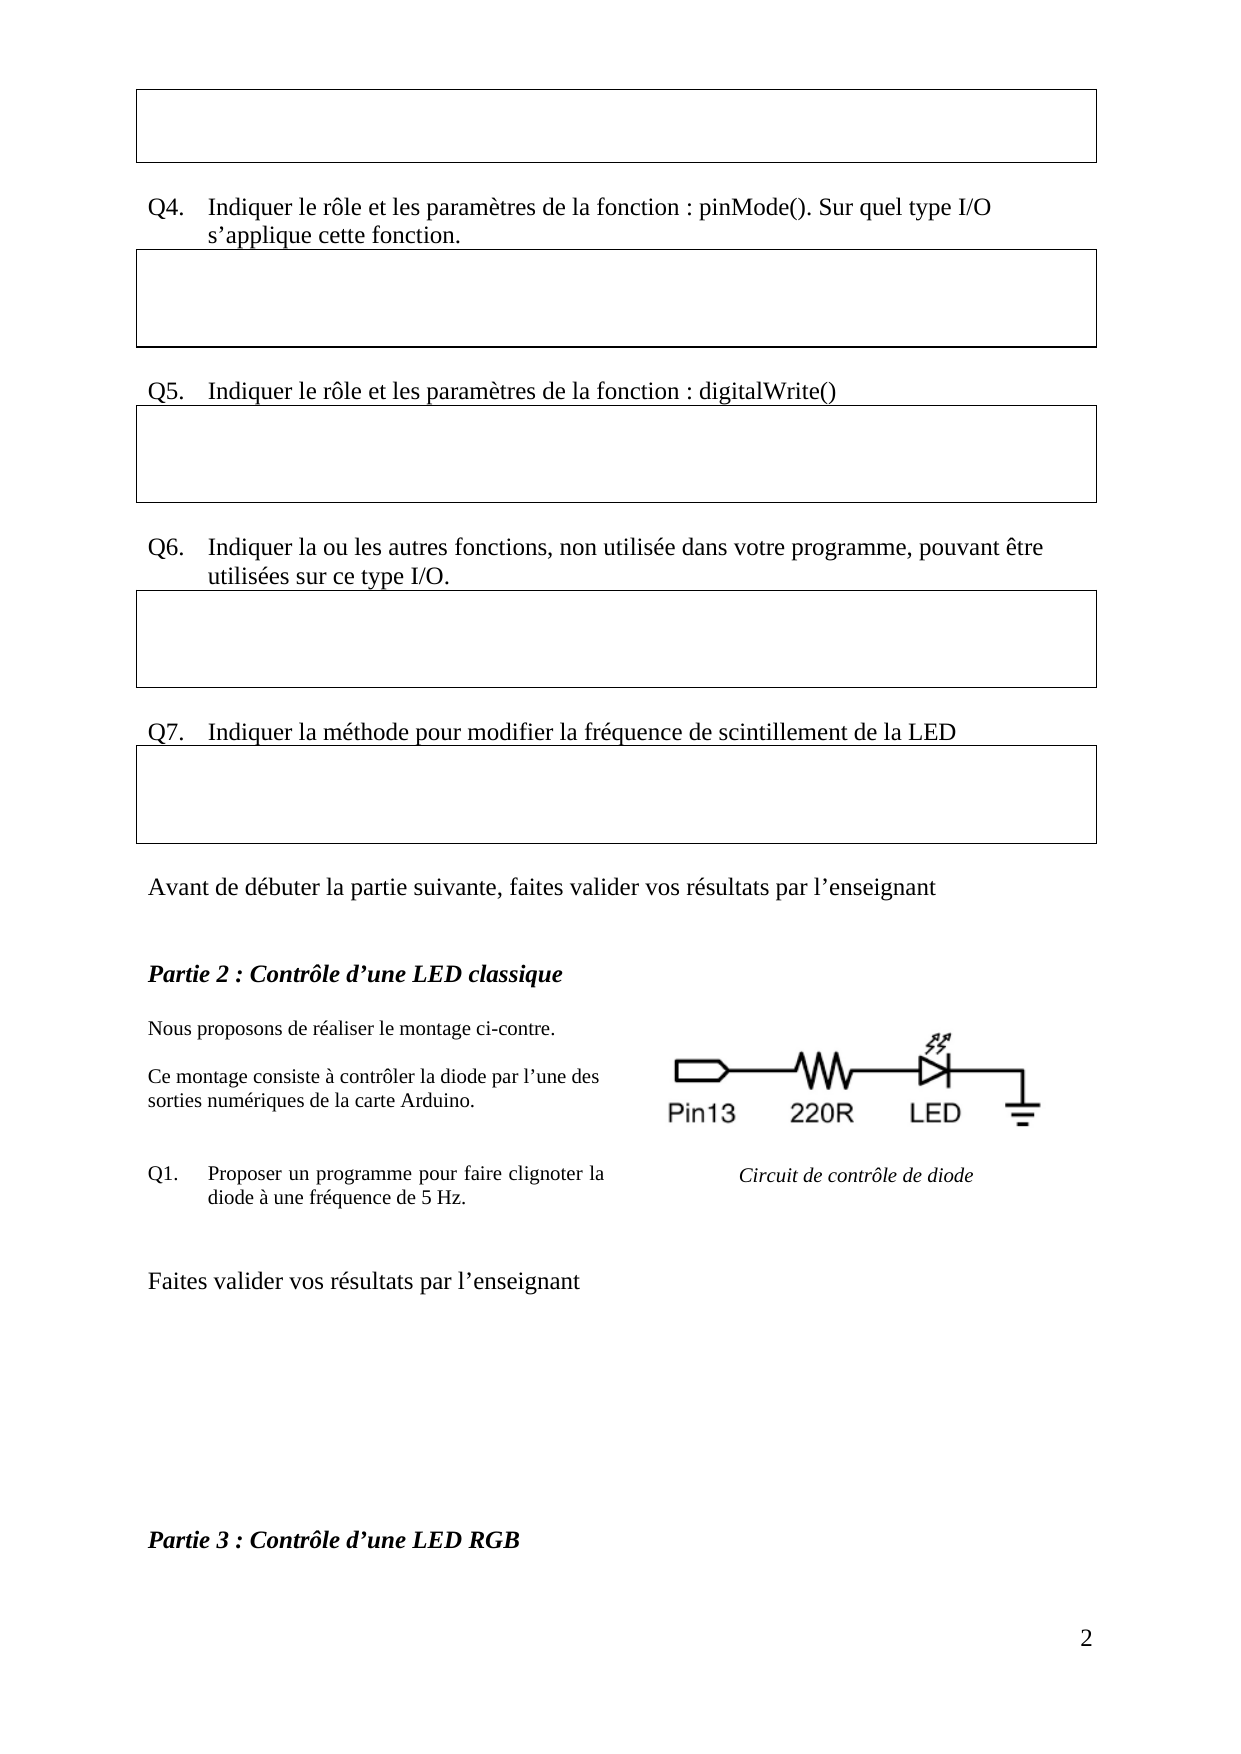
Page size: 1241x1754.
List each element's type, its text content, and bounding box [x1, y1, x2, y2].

text Faites valider vos résultats par l’enseignant [148, 1266, 1093, 1295]
text Partie 2 : Contrôle d’une LED classique [148, 959, 1093, 987]
list Indiquer le rôle et les paramètres de la fonction : digitalWrite() [148, 376, 1093, 405]
list Indiquer la méthode pour modifier la fréquence de scintillement de la LED [148, 717, 1093, 745]
table_header [137, 90, 1096, 162]
list Indiquer la ou les autres fonctions, non utilisée dans votre programme, pouvant être utilisées sur ce type I/O. [148, 532, 1093, 589]
table_header [137, 250, 1096, 346]
text Partie 3 : Contrôle d’une LED RGB [148, 1525, 1093, 1554]
text Avant de débuter la partie suivante, faites valider vos résultats par l’enseignant [148, 872, 1093, 901]
table_header Circuit de contrôle de diode [616, 1016, 1096, 1209]
table_header Nous proposons de réaliser le montage ci-contre. Ce montage consiste à contrôler la diode par l’une des sorties numériques de la carte Arduino. Proposer un programme pour faire clignoter la diode à une fréquence de 5 Hz. [136, 1016, 616, 1209]
list Indiquer le rôle et les paramètres de la fonction : pinMode(). Sur quel type I/O s’applique cette fonction. [148, 192, 1093, 249]
table_header [137, 406, 1096, 502]
table_header [137, 746, 1096, 843]
table_header [137, 591, 1096, 687]
